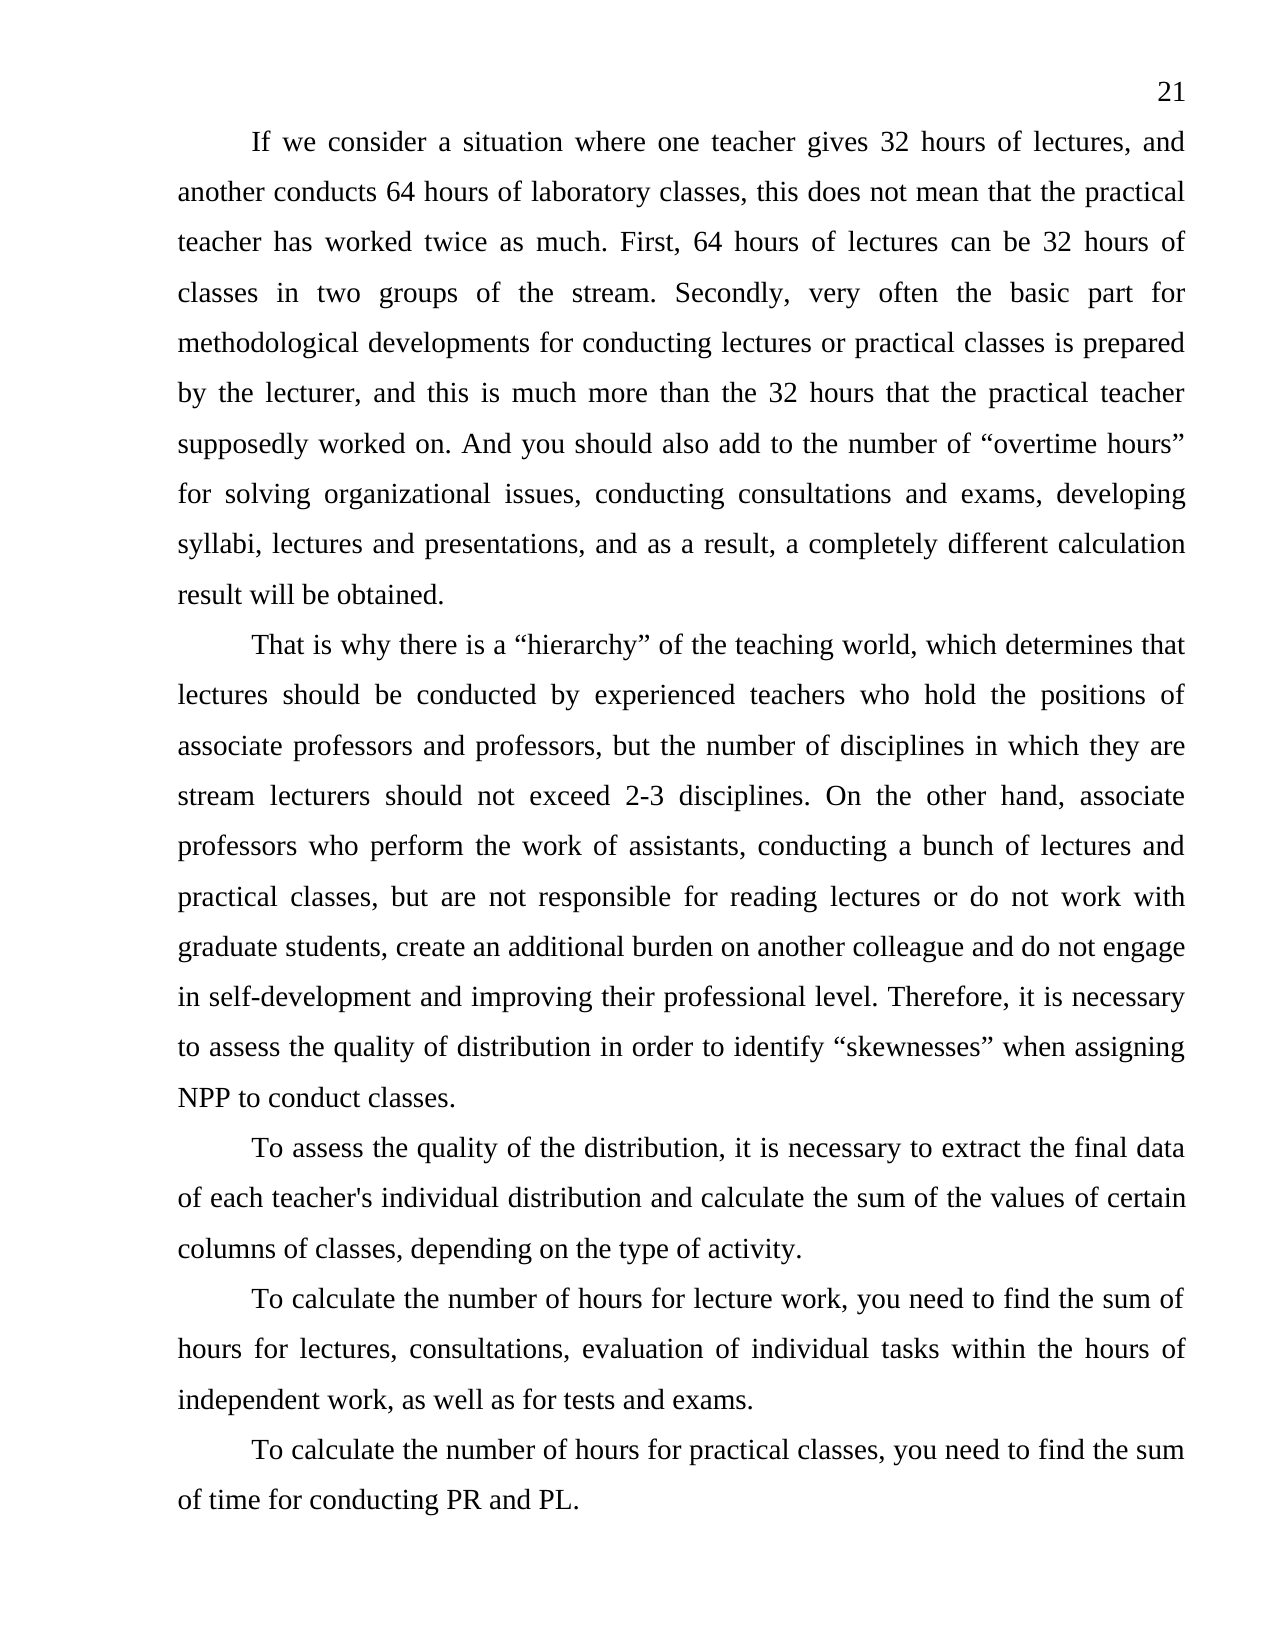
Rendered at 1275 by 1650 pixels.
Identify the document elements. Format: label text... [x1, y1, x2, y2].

list To calculate the number of hours for practical classes, you need to find the sum of time for conducting PR and PL. [177, 1432, 1186, 1516]
list To assess the quality of the distribution, it is necessary to extract the final data of each teacher's individual distribution and calculate the sum of the values ​​of certain columns of classes, depending on the type of activity. [177, 1130, 1186, 1264]
list That is why there is a “hierarchy” of the teaching world, which determines that lectures should be conducted by experienced teachers who hold the positions of associate professors and professors, but the number of disciplines in which they are stream lecturers should not exceed 2-3 disciplines. On the other hand, associate professors who perform the work of assistants, conducting a bunch of lectures and practical classes, but are not responsible for reading lectures or do not work with graduate students, create an additional burden on another colleague and do not engage in self-development and improving their professional level. Therefore, it is necessary to assess the quality of distribution in order to identify “skewnesses” when assigning NPP to conduct classes. [177, 627, 1186, 1113]
list To calculate the number of hours for lecture work, you need to find the sum of hours for lectures, consultations, evaluation of individual tasks within the hours of independent work, as well as for tests and exams. [177, 1281, 1186, 1415]
list If we consider a situation where one teacher gives 32 hours of lectures, and another conducts 64 hours of laboratory classes, this does not mean that the practical teacher has worked twice as much. First, 64 hours of lectures can be 32 hours of classes in two groups of the stream. Secondly, very often the basic part for methodological developments for conducting lectures or practical classes is prepared by the lecturer, and this is much more than the 32 hours that the practical teacher supposedly worked on. And you should also add to the number of “overtime hours” for solving organizational issues, conducting consultations and exams, developing syllabi, lectures and presentations, and as a result, a completely different calculation result will be obtained. [177, 124, 1186, 610]
